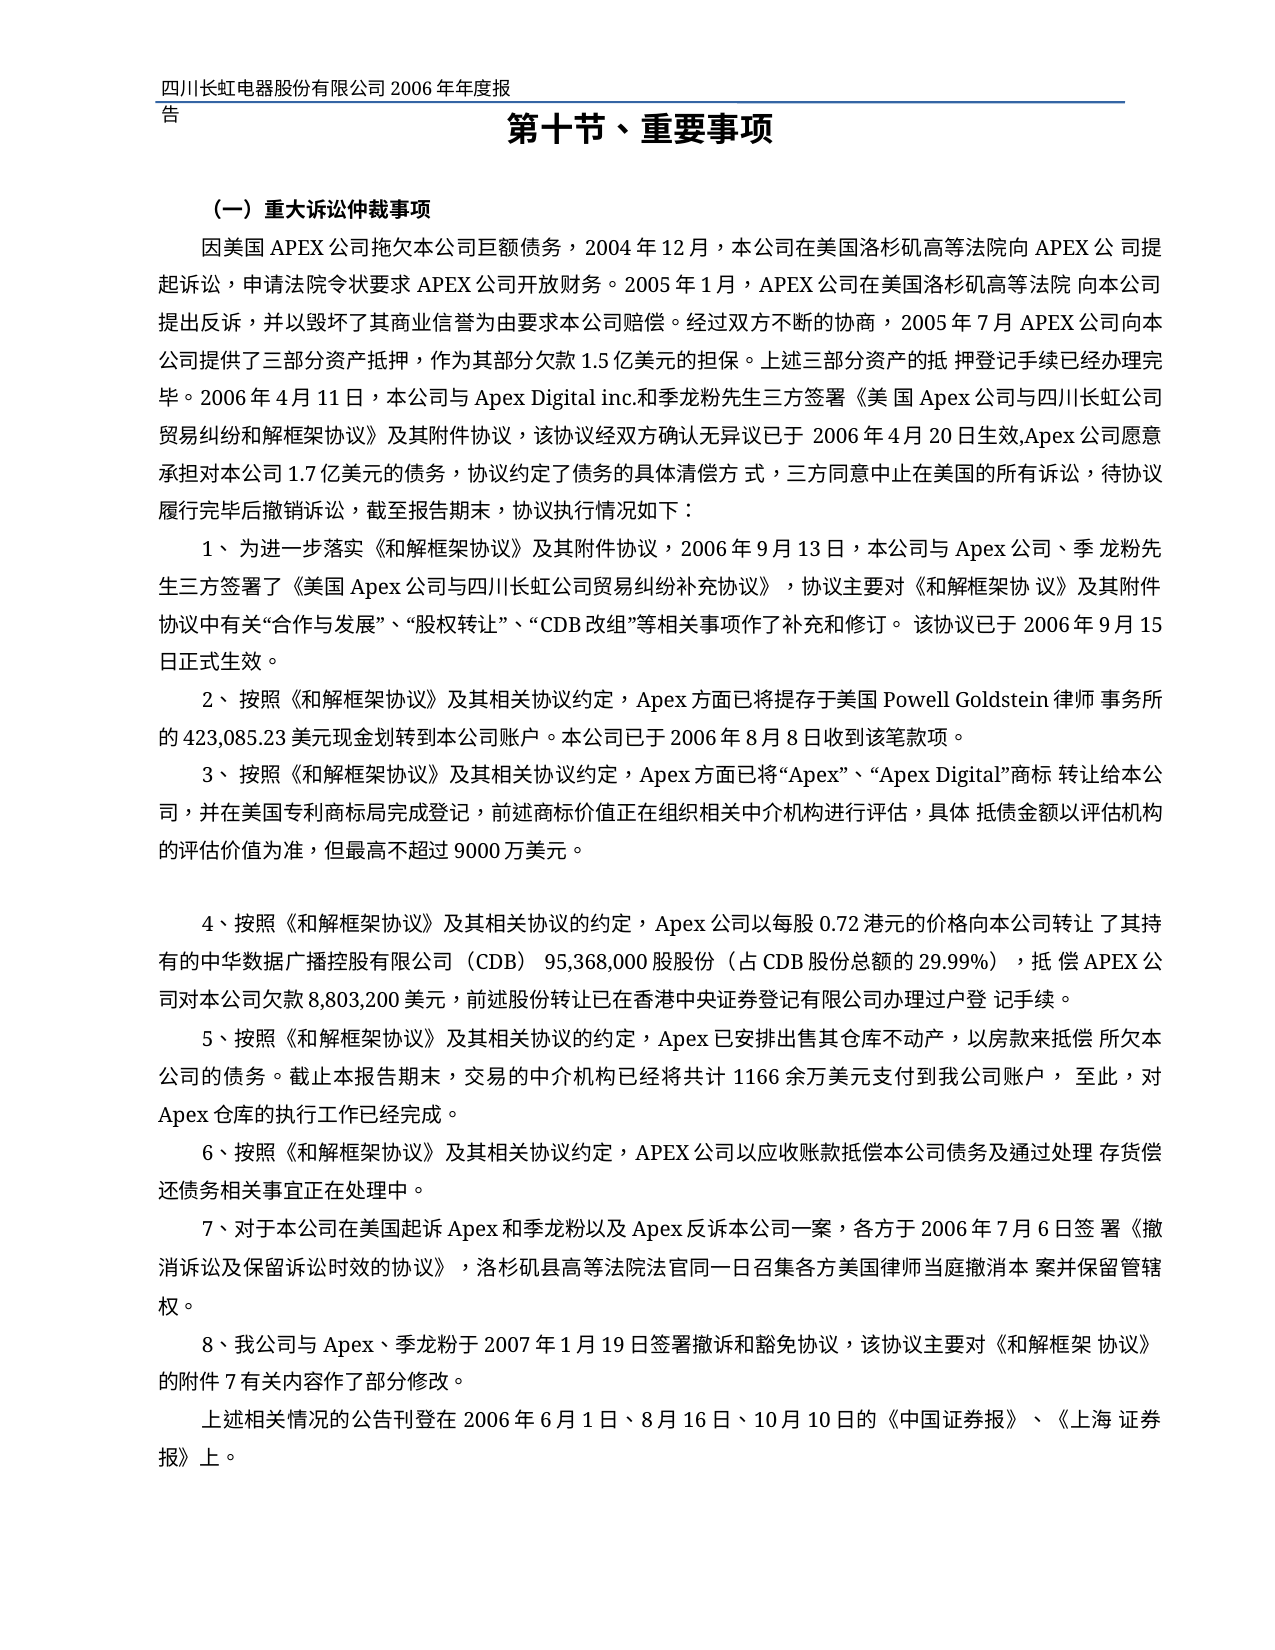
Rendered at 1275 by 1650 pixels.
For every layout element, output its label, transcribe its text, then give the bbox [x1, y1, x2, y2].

text 因美国APEX公司拖欠本公司巨额债务，2004年12月，本公司在美国洛杉矶高等法院向APEX公 司提起诉讼，申请法院令状要求APEX公司开放财务。2005年1月，APEX公司在美国洛杉矶高等法院 向本公司提出反诉，并以毁坏了其商业信誉为由要求本公司赔偿。经过双方不断的协商，2005年7月 APEX公司向本公司提供了三部分资产抵押，作为其部分欠款1.5亿美元的担保。上述三部分资产的抵 押登记手续已经办理完毕。2006年4月11日，本公司与Apex Digital inc.和季龙粉先生三方签署《美 国Apex公司与四川长虹公司贸易纠纷和解框架协议》及其附件协议，该协议经双方确认无异议已于 2006年4月20日生效,Apex公司愿意承担对本公司1.7亿美元的债务，协议约定了债务的具体清偿方 式，三方同意中止在美国的所有诉讼，待协议履行完毕后撤销诉讼，截至报告期末，协议执行情况如下： [158, 225, 1163, 526]
text 第十节、重要事项 [116, 106, 1163, 152]
text （一）重大诉讼仲裁事项 [116, 187, 1163, 225]
text 4、 按照《和解框架协议》及其相关协议的约定，Apex公司以每股0.72港元的价格向本公司转让 了其持有的中华数据广播控股有限公司（CDB） 95,368,000股股份（占CDB股份总额的29.99%），抵 偿APEX公司对本公司欠款8,803,200美元，前述股份转让已在香港中央证券登记有限公司办理过户登 记手续。 [158, 901, 1163, 1016]
text 1、 为进一步落实《和解框架协议》及其附件协议，2006年9月13日，本公司与Apex公司、季 龙粉先生三方签署了《美国Apex公司与四川长虹公司贸易纠纷补充协议》，协议主要对《和解框架协 议》及其附件协议中有关“合作与发展”、“股权转让”、“CDB改组”等相关事项作了补充和修订。 该协议已于2006年9月15日正式生效。 [158, 526, 1163, 677]
text 6、 按照《和解框架协议》及其相关协议约定，APEX公司以应收账款抵偿本公司债务及通过处理 存货偿还债务相关事宜正在处理中。 [158, 1130, 1163, 1206]
text 8、 我公司与Apex、季龙粉于2007年1月19日签署撤诉和豁免协议，该协议主要对《和解框架 协议》的附件7有关内容作了部分修改。 [158, 1322, 1163, 1397]
text 7、 对于本公司在美国起诉Apex和季龙粉以及Apex反诉本公司一案，各方于2006年7月6日签 署《撤消诉讼及保留诉讼时效的协议》，洛杉矶县高等法院法官同一日召集各方美国律师当庭撤消本 案并保留管辖权。 [158, 1206, 1163, 1322]
text 5、 按照《和解框架协议》及其相关协议的约定，Apex已安排出售其仓库不动产，以房款来抵偿 所欠本公司的债务。截止本报告期末，交易的中介机构已经将共计1166余万美元支付到我公司账户， 至此，对Apex仓库的执行工作已经完成。 [158, 1016, 1163, 1130]
text 2、 按照《和解框架协议》及其相关协议约定，Apex方面已将提存于美国Powell Goldstein律师 事务所的423,085.23美元现金划转到本公司账户。本公司已于2006年8月8日收到该笔款项。 [158, 677, 1163, 753]
text 3、 按照《和解框架协议》及其相关协议约定，Apex方面已将“Apex”、“Apex Digital”商标 转让给本公司，并在美国专利商标局完成登记，前述商标价值正在组织相关中介机构进行评估，具体 抵债金额以评估机构的评估价值为准，但最高不超过9000万美元。 [158, 753, 1163, 866]
text 上述相关情况的公告刊登在2006年6月1日、8月16日、10月10日的《中国证券报》、《上海 证券报》上。 [158, 1397, 1163, 1473]
